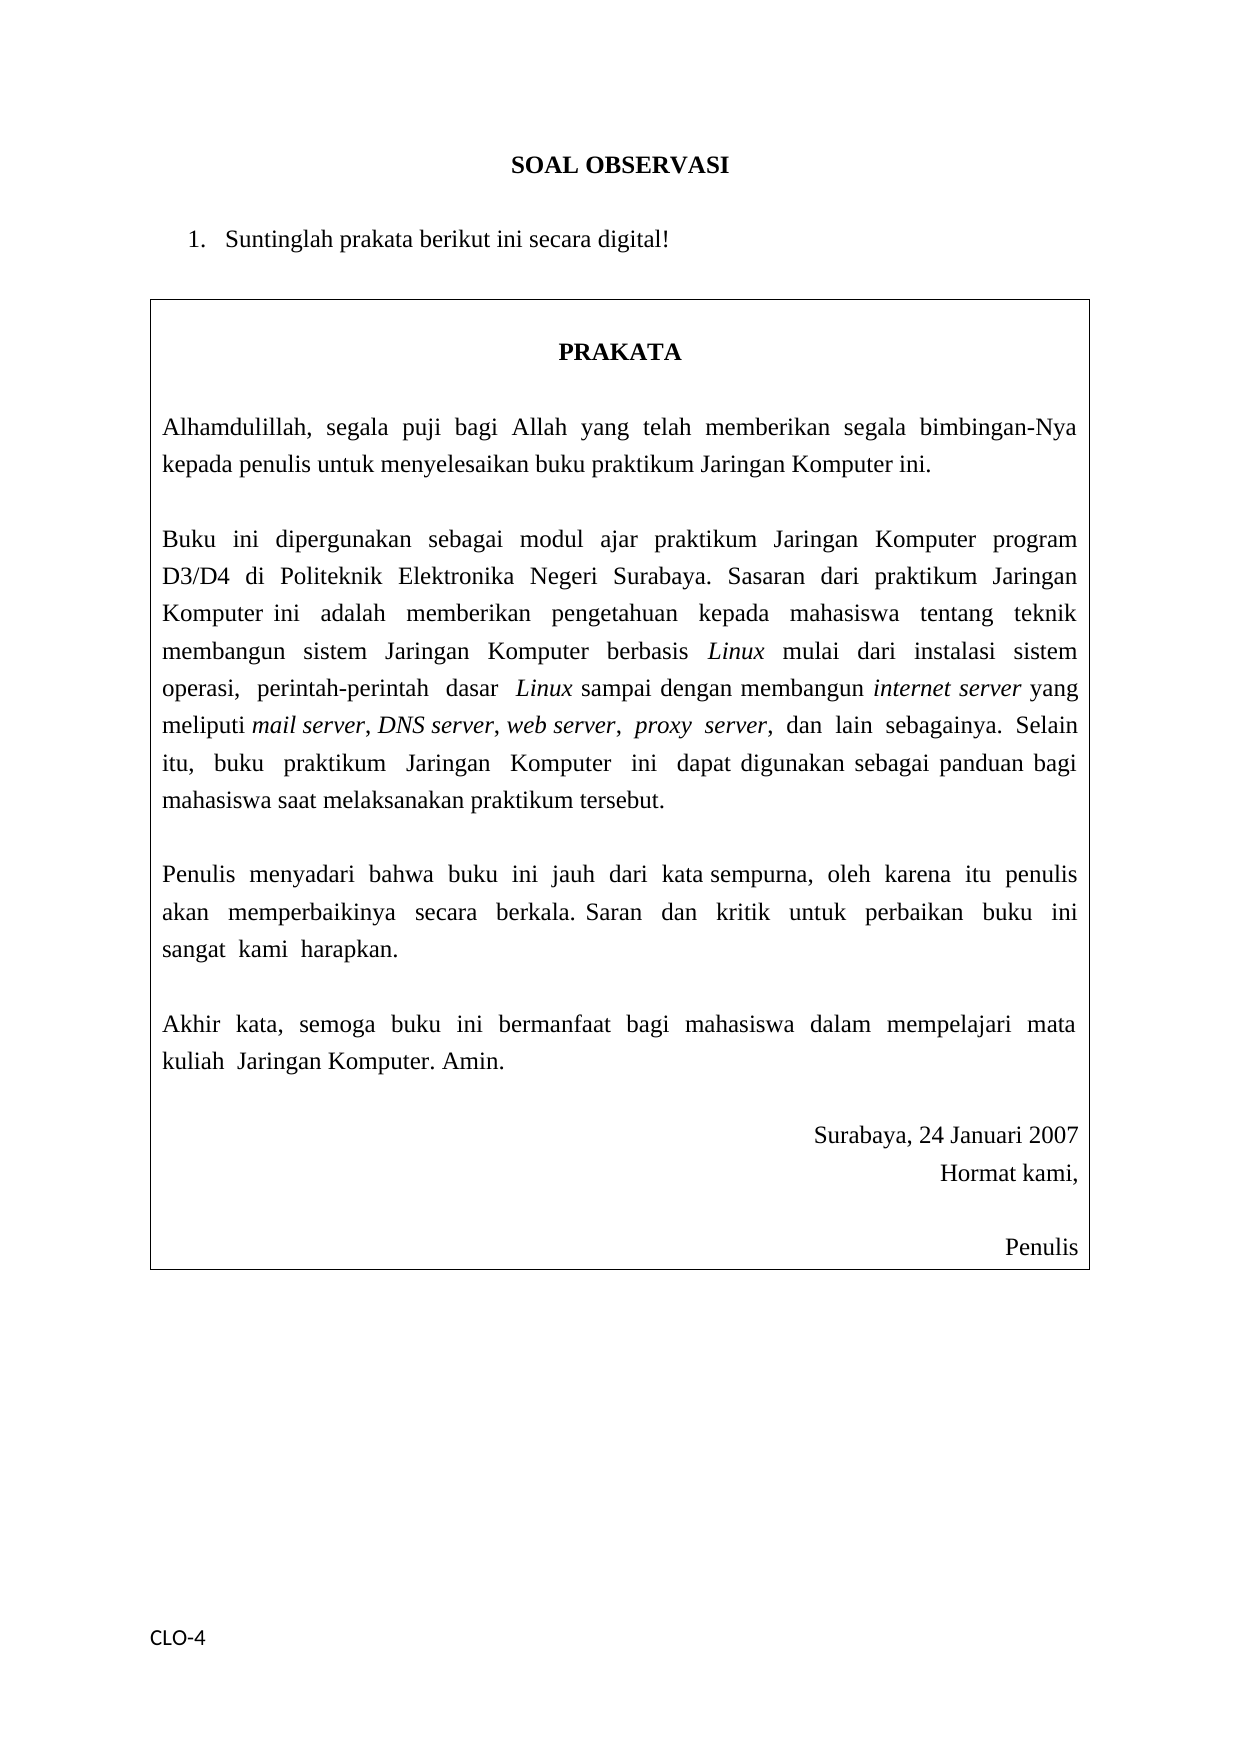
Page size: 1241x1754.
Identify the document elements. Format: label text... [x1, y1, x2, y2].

table_header PRAKATA Alhamdulillah, segala puji bagi Allah yang telah memberikan segala bimbingan-Nya kepada penulis untuk menyelesaikan buku praktikum Jaringan Komputer ini. Buku ini dipergunakan sebagai modul ajar praktikum Jaringan Komputer program D3/D4 di Politeknik Elektronika Negeri Surabaya. Sasaran dari praktikum Jaringan Komputer ini adalah memberikan pengetahuan kepada mahasiswa tentang teknik membangun sistem Jaringan Komputer berbasis Linux mulai dari instalasi sistem operasi, perintah-perintah dasar Linux sampai dengan membangun internet server yang meliputi mail server, DNS server, web server, proxy server, dan lain sebagainya. Selain itu, buku praktikum Jaringan Komputer ini dapat digunakan sebagai panduan bagi mahasiswa saat melaksanakan praktikum tersebut. Penulis menyadari bahwa buku ini jauh dari kata sempurna, oleh karena itu penulis akan memperbaikinya secara berkala. Saran dan kritik untuk perbaikan buku ini sangat kami harapkan. Akhir kata, semoga buku ini bermanfaat bagi mahasiswa dalam mempelajari mata kuliah Jaringan Komputer. Amin. Surabaya, 24 Januari 2007 Hormat kami, Penulis [151, 300, 1089, 1269]
list Suntinglah prakata berikut ini secara digital! [187, 224, 1090, 253]
text SOAL OBSERVASI [150, 150, 1090, 179]
